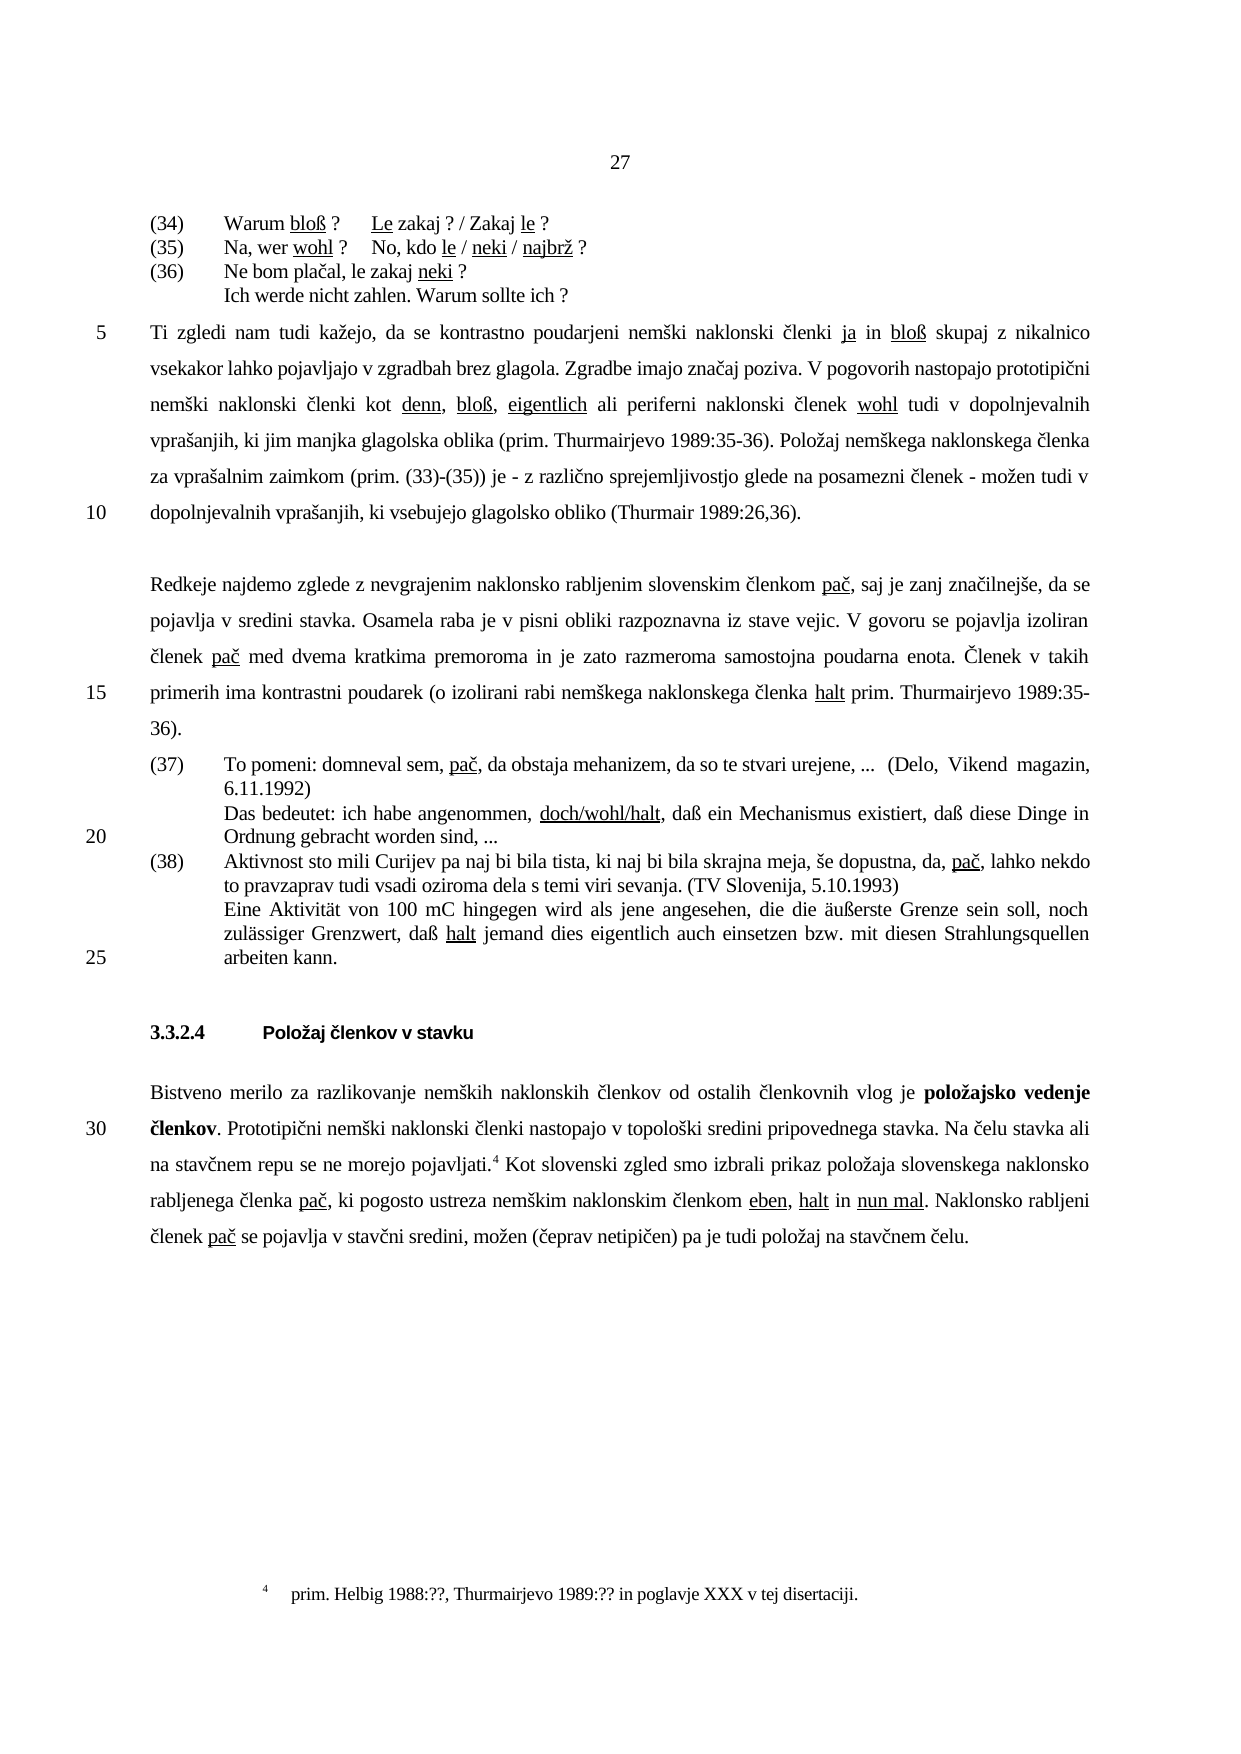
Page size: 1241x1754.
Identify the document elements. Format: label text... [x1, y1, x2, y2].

text Bistveno merilo za razlikovanje nemških naklonskih členkov od ostalih členkovnih vlog je položajsko vedenje členkov. Prototipični nemški naklonski členki nastopajo v topološki sredini pripovednega stavka. Na čelu stavka ali na stavčnem repu se ne morejo pojavljati. Kot slovenski zgled smo izbrali prikaz položaja slovenskega naklonsko rabljenega členka pač, ki pogosto ustreza nemškim naklonskim členkom eben, halt in nun mal. Naklonsko rabljeni členek pač se pojavlja v stavčni sredini, možen (čeprav netipičen) pa je tudi položaj na stavčnem čelu. [150, 1080, 1090, 1248]
text (35) Na, wer wohl ? No, kdo le / neki / najbrž ? [150, 235, 1090, 259]
text (38) Aktivnost sto mili Curijev pa naj bi bila tista, ki naj bi bila skrajna meja, še dopustna, da, pač, lahko nekdo to pravzaprav tudi vsadi oziroma dela s temi viri sevanja. (TV Slovenija, 5.10.1993) [150, 848, 1090, 897]
text Ti zgledi nam tudi kažejo, da se kontrastno poudarjeni nemški naklonski členki ja in bloß skupaj z nikalnico vsekakor lahko pojavljajo v zgradbah brez glagola. Zgradbe imajo značaj poziva. V pogovorih nastopajo prototipični nemški naklonski členki kot denn, bloß, eigentlich ali periferni naklonski členek wohl tudi v dopolnjevalnih vprašanjih, ki jim manjka glagolska oblika (prim. Thurmairjevo 1989:35-36). Položaj nemškega naklonskega členka za vprašalnim zaimkom (prim. (33)-(35)) je - z različno sprejemljivostjo glede na posamezni členek - možen tudi v dopolnjevalnih vprašanjih, ki vsebujejo glagolsko obliko (Thurmair 1989:26,36). [150, 320, 1090, 524]
text Redkeje najdemo zglede z nevgrajenim naklonsko rabljenim slovenskim členkom pač, saj je zanj značilnejše, da se pojavlja v sredini stavka. Osamela raba je v pisni obliki razpoznavna iz stave vejic. V govoru se pojavlja izoliran členek pač med dvema kratkima premoroma in je zato razmeroma samostojna poudarna enota. Členek v takih primerih ima kontrastni poudarek (o izolirani rabi nemškega naklonskega členka halt prim. Thurmairjevo 1989:35-36). [150, 572, 1090, 740]
text (34) Warum bloß ? Le zakaj ? / Zakaj le ? [150, 211, 1090, 235]
text (36) Ne bom plačal, le zakaj neki ? [150, 259, 1090, 283]
text Ich werde nicht zahlen. Warum sollte ich ? [150, 283, 1090, 307]
text Eine Aktivität von 100 mC hingegen wird als jene angesehen, die die äußerste Grenze sein soll, noch zulässiger Grenzwert, daß halt jemand dies eigentlich auch einsetzen bzw. mit diesen Strahlungsquellen arbeiten kann. [223, 897, 1090, 969]
text (37) To pomeni: domneval sem, pač, da obstaja mehanizem, da so te stvari urejene, ... (Delo, Vikend magazin, 6.11.1992) [150, 752, 1090, 800]
text Das bedeutet: ich habe angenommen, doch/wohl/halt, daß ein Mechanismus existiert, daß diese Dinge in Ordnung gebracht worden sind, ... [223, 800, 1090, 848]
subtitle Položaj členkov v stavku [150, 1020, 1090, 1044]
